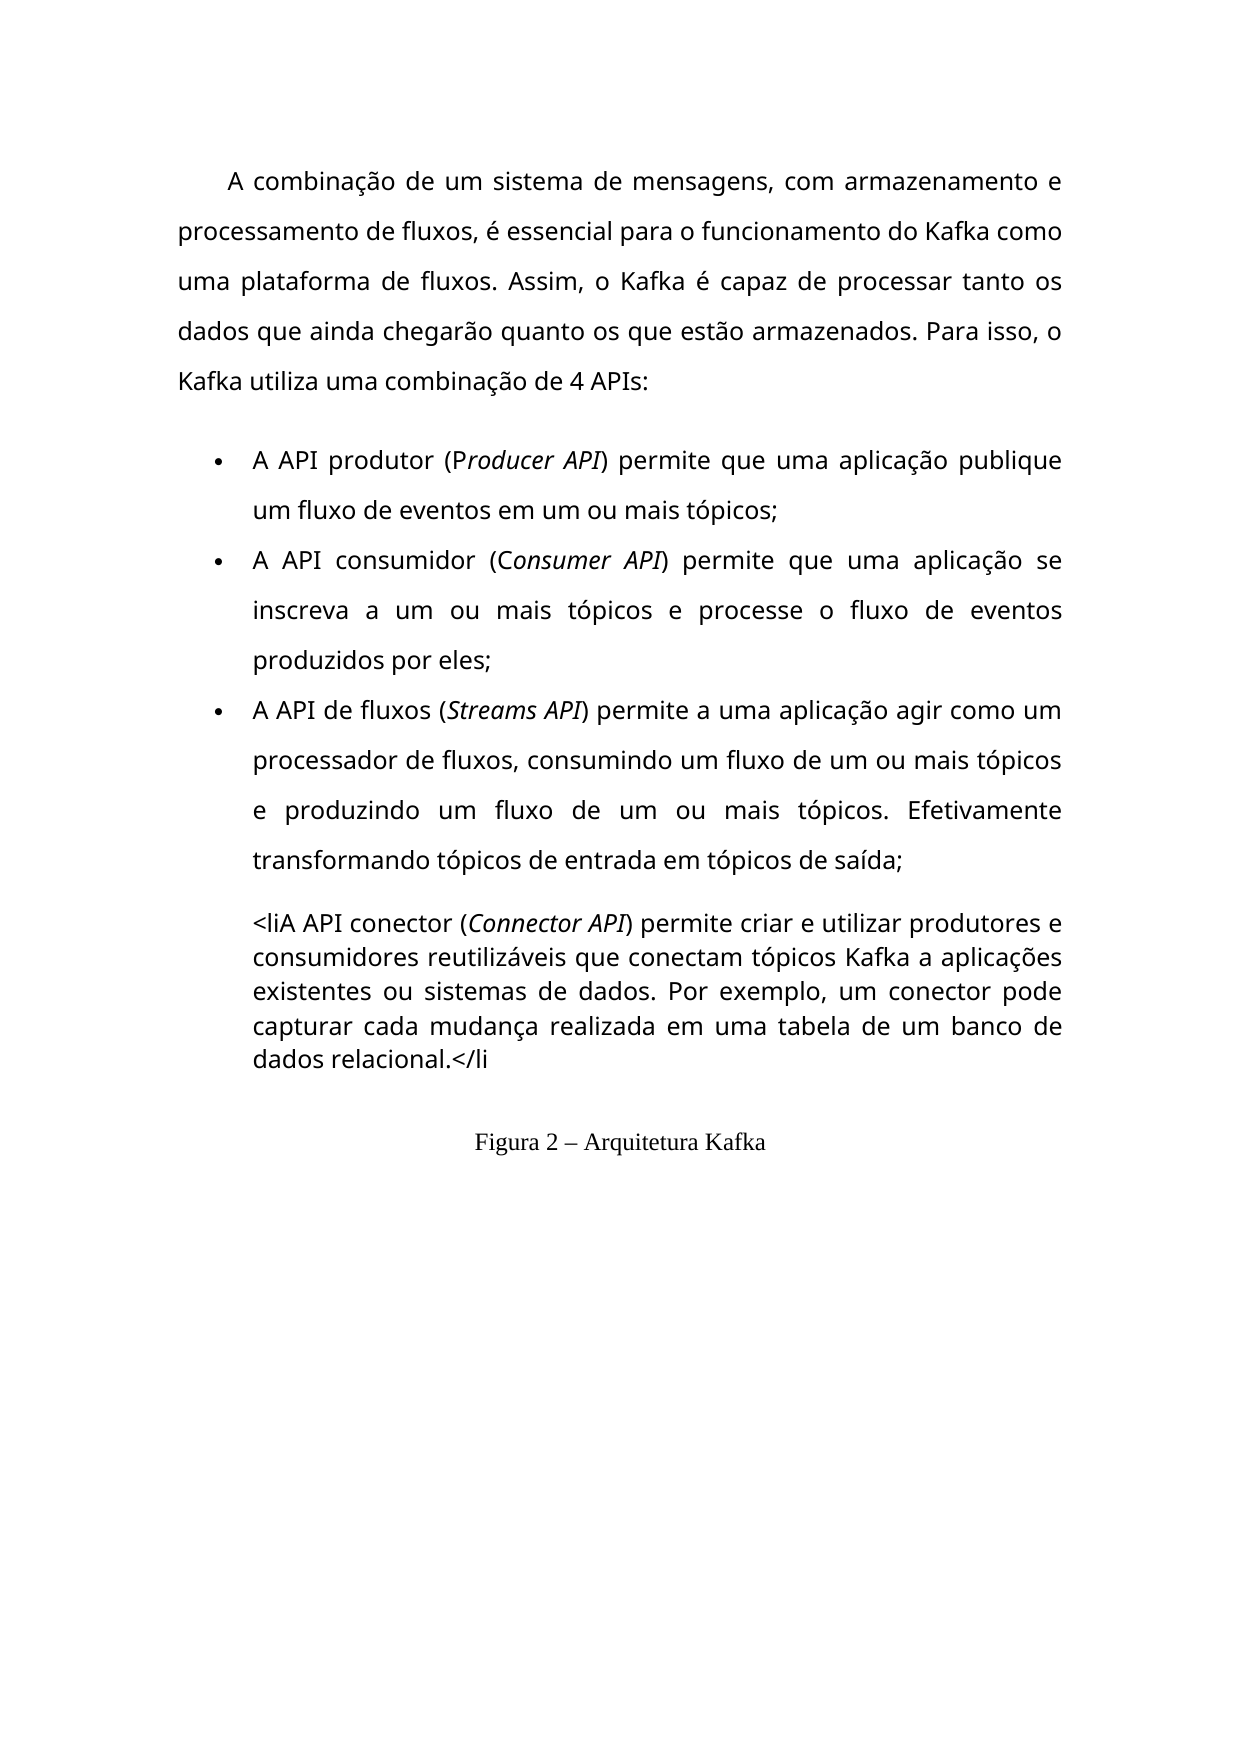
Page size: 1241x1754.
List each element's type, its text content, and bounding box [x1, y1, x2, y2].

list A API de fluxos (Streams API) permite a uma aplicação agir como um processador de fluxos, consumindo um fluxo de um ou mais tópicos e produzindo um fluxo de um ou mais tópicos. Efetivamente transformando tópicos de entrada em tópicos de saída; [215, 677, 1063, 877]
text A combinação de um sistema de mensagens, com armazenamento e processamento de fluxos, é essencial para o funcionamento do Kafka como uma plataforma de fluxos. Assim, o Kafka é capaz de processar tanto os dados que ainda chegarão quanto os que estão armazenados. Para isso, o Kafka utiliza uma combinação de 4 APIs: [177, 148, 1063, 398]
text <liA API conector (Connector API) permite criar e utilizar produtores e consumidores reutilizáveis que conectam tópicos Kafka a aplicações existentes ou sistemas de dados. Por exemplo, um conector pode capturar cada mudança realizada em uma tabela de um banco de dados relacional.</li [252, 906, 1063, 1076]
list A API consumidor (Consumer API) permite que uma aplicação se inscreva a um ou mais tópicos e processe o fluxo de eventos produzidos por eles; [215, 527, 1063, 677]
text Figura 2 – Arquitetura Kafka [177, 1105, 1063, 1155]
list A API produtor (Producer API) permite que uma aplicação publique um fluxo de eventos em um ou mais tópicos; [215, 427, 1063, 527]
